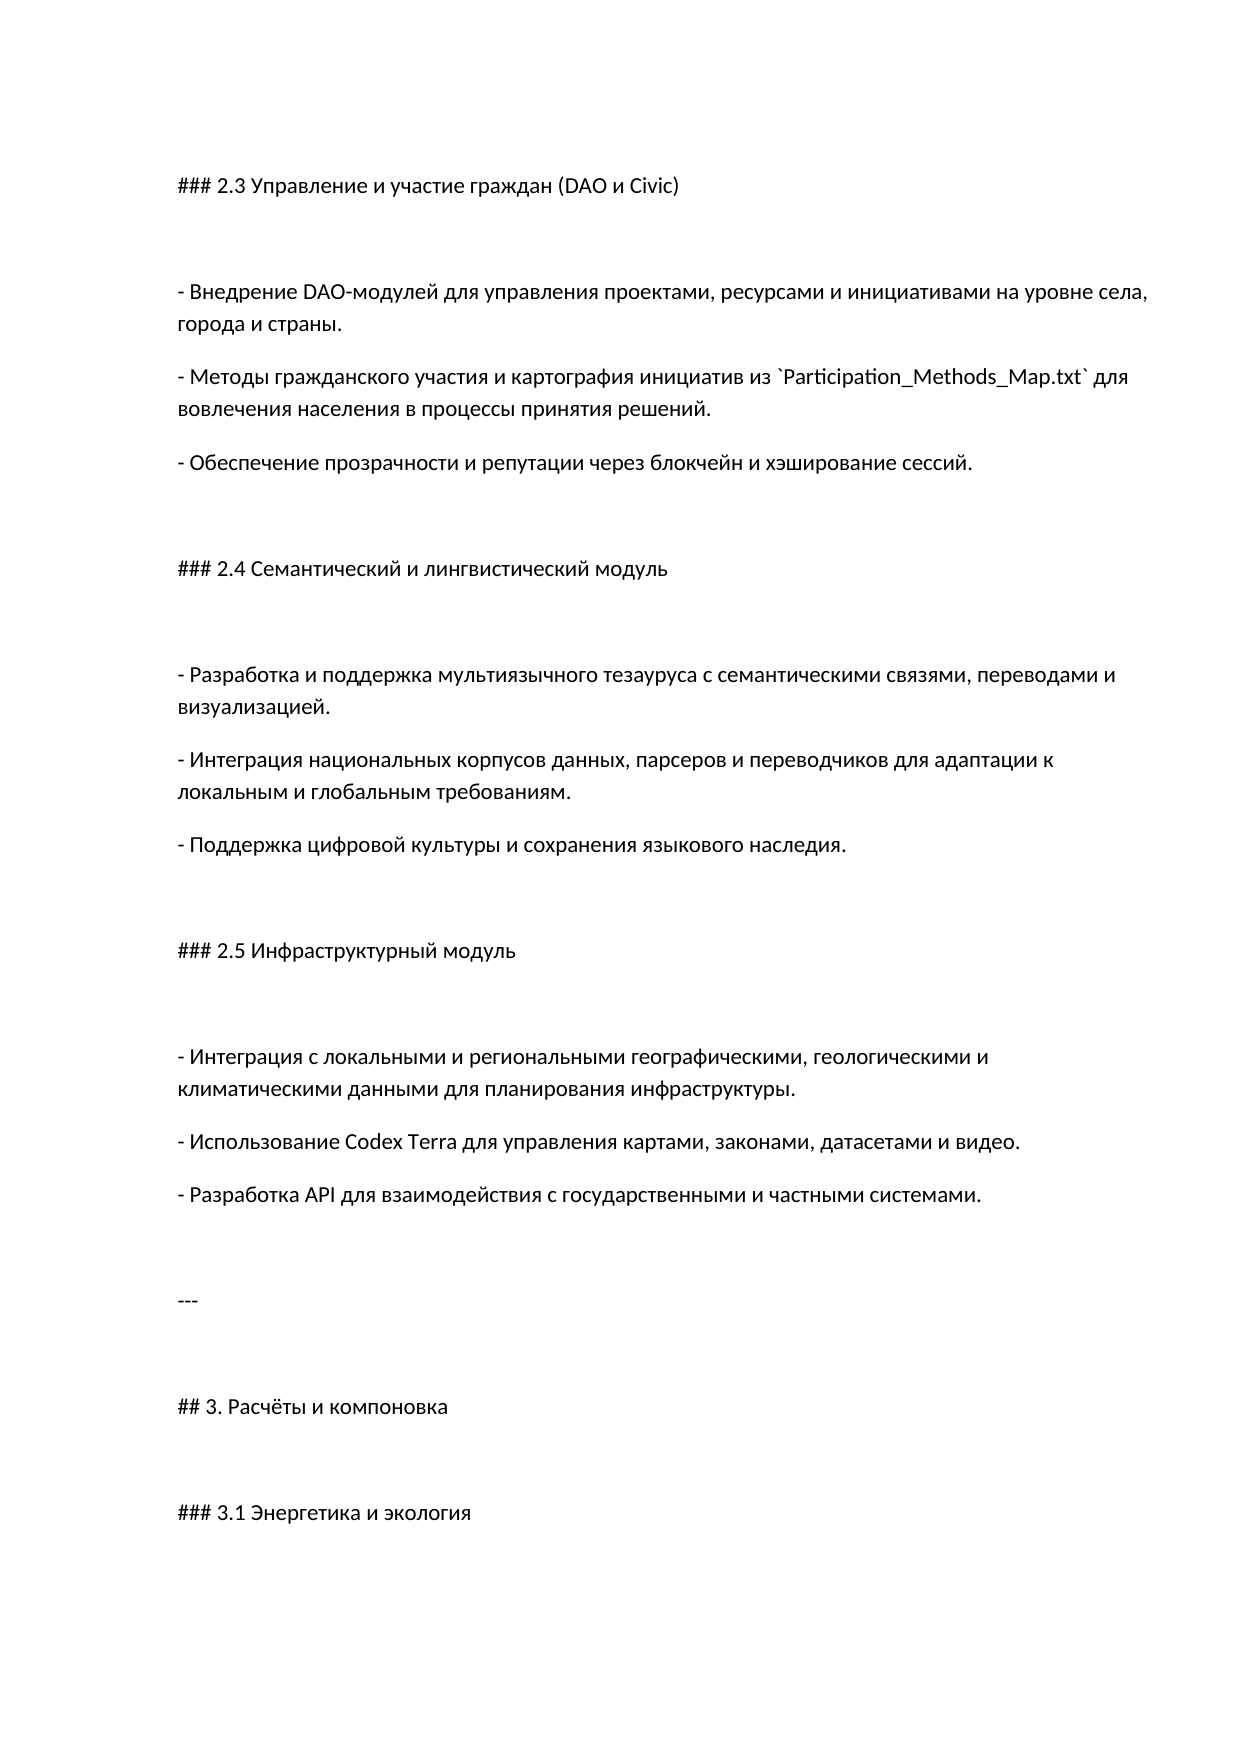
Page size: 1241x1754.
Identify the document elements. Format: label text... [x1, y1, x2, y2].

text - Интеграция с локальными и региональными географическими, геологическими и климатическими данными для планирования инфраструктуры. [177, 1042, 1152, 1102]
text ### 2.5 Инфраструктурный модуль [177, 936, 1152, 964]
text ### 2.4 Семантический и лингвистический модуль [177, 554, 1152, 582]
text - Обеспечение прозрачности и репутации через блокчейн и хэширование сессий. [177, 448, 1152, 476]
text ### 3.1 Энергетика и экология [177, 1498, 1152, 1527]
text ## 3. Расчёты и компоновка [177, 1392, 1152, 1421]
text --- [177, 1286, 1152, 1314]
text - Поддержка цифровой культуры и сохранения языкового наследия. [177, 830, 1152, 858]
text - Внедрение DAO-модулей для управления проектами, ресурсами и инициативами на уровне села, города и страны. [177, 277, 1152, 337]
text - Методы гражданского участия и картография инициатив из `Participation_Methods_Map.txt` для вовлечения населения в процессы принятия решений. [177, 362, 1152, 423]
text ### 2.3 Управление и участие граждан (DAO и Civic) [177, 171, 1152, 199]
text - Использование Codex Terra для управления картами, законами, датасетами и видео. [177, 1127, 1152, 1155]
text - Разработка API для взаимодействия с государственными и частными системами. [177, 1180, 1152, 1208]
text - Интеграция национальных корпусов данных, парсеров и переводчиков для адаптации к локальным и глобальным требованиям. [177, 745, 1152, 805]
text - Разработка и поддержка мультиязычного тезауруса с семантическими связями, переводами и визуализацией. [177, 660, 1152, 720]
